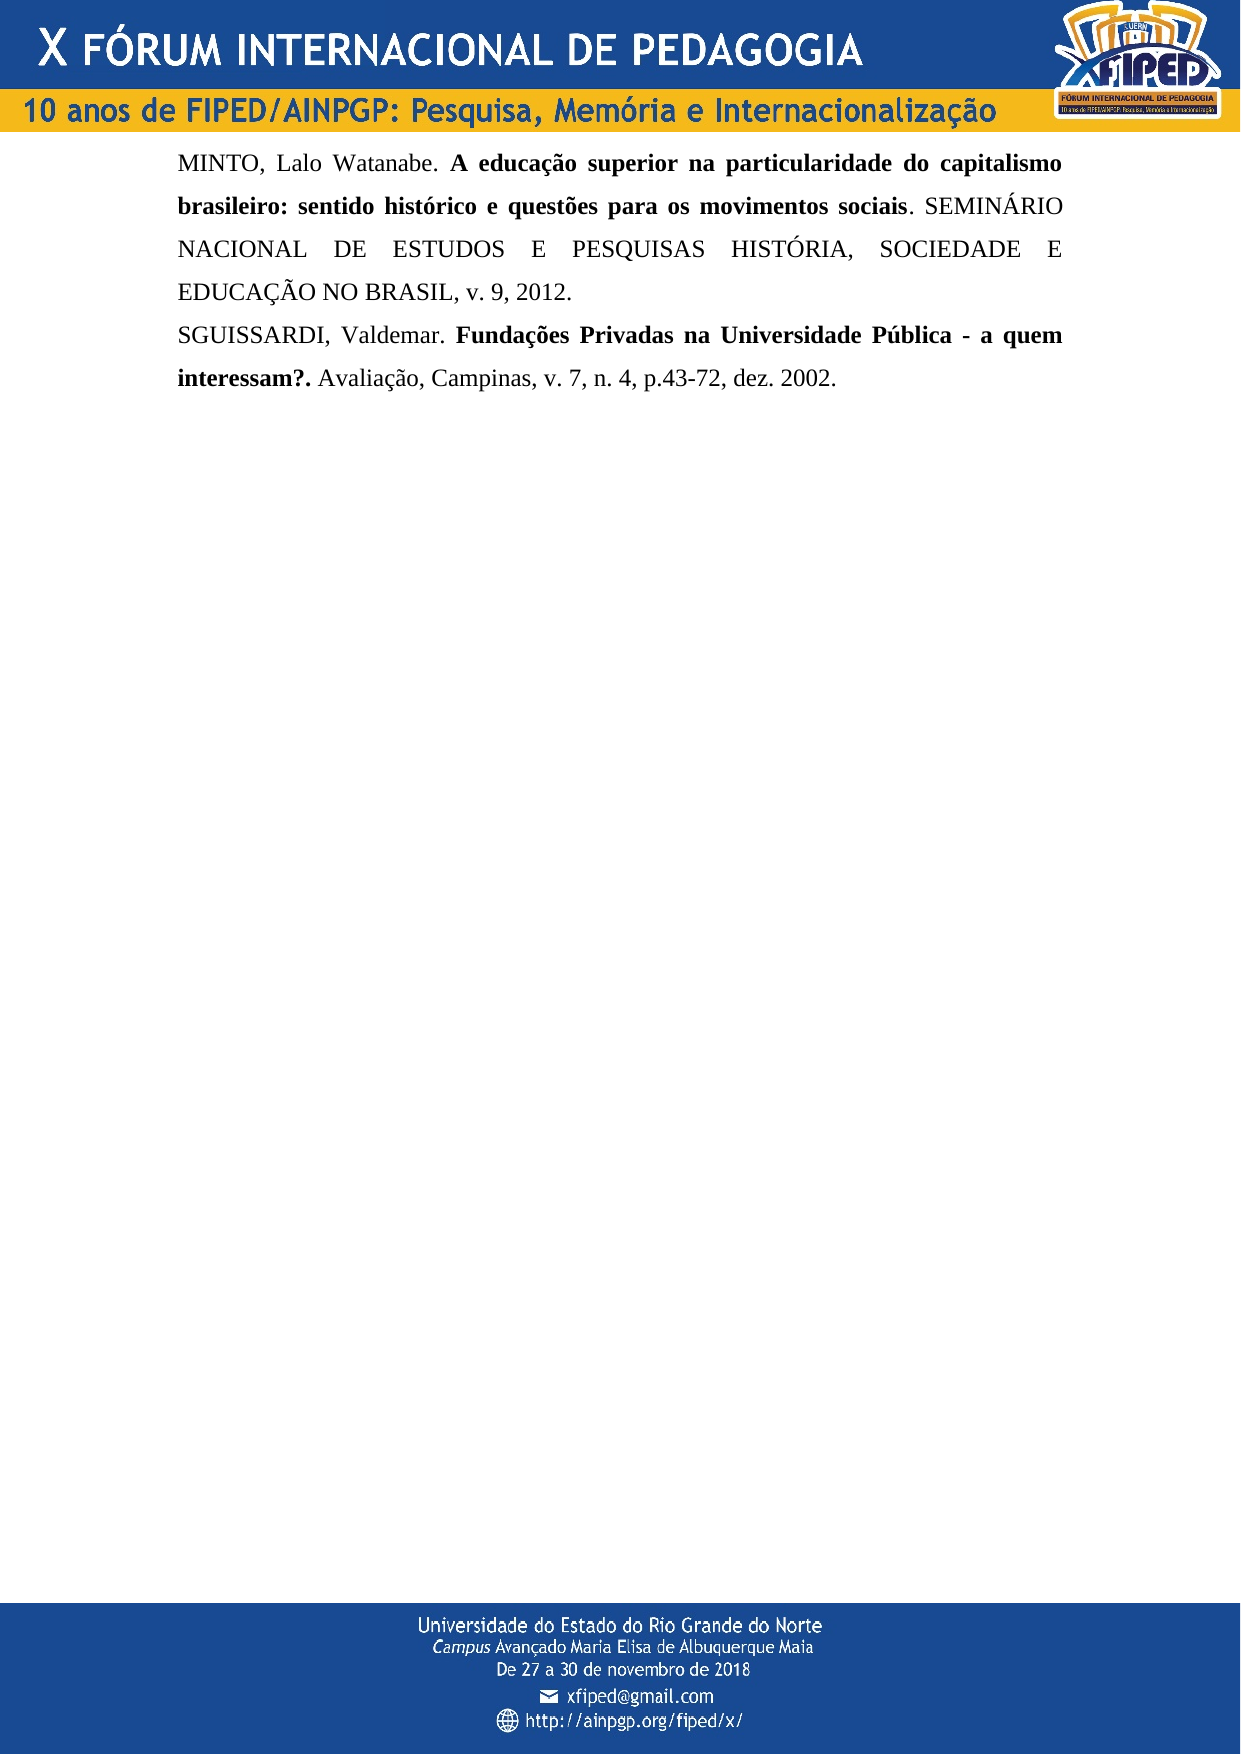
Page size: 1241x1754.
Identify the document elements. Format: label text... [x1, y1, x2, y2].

text SGUISSARDI, Valdemar. Fundações Privadas na Universidade Pública - a quem interessam?. Avaliação, Campinas, v. 7, n. 4, p.43-72, dez. 2002. [177, 320, 1063, 392]
picture [0, 1603, 1241, 1754]
picture [0, 0, 1241, 132]
text MINTO, Lalo Watanabe. A educação superior na particularidade do capitalismo brasileiro: sentido histórico e questões para os movimentos sociais. SEMINÁRIO NACIONAL DE ESTUDOS E PESQUISAS HISTÓRIA, SOCIEDADE E EDUCAÇÃO NO BRASIL, v. 9, 2012. [177, 148, 1063, 306]
